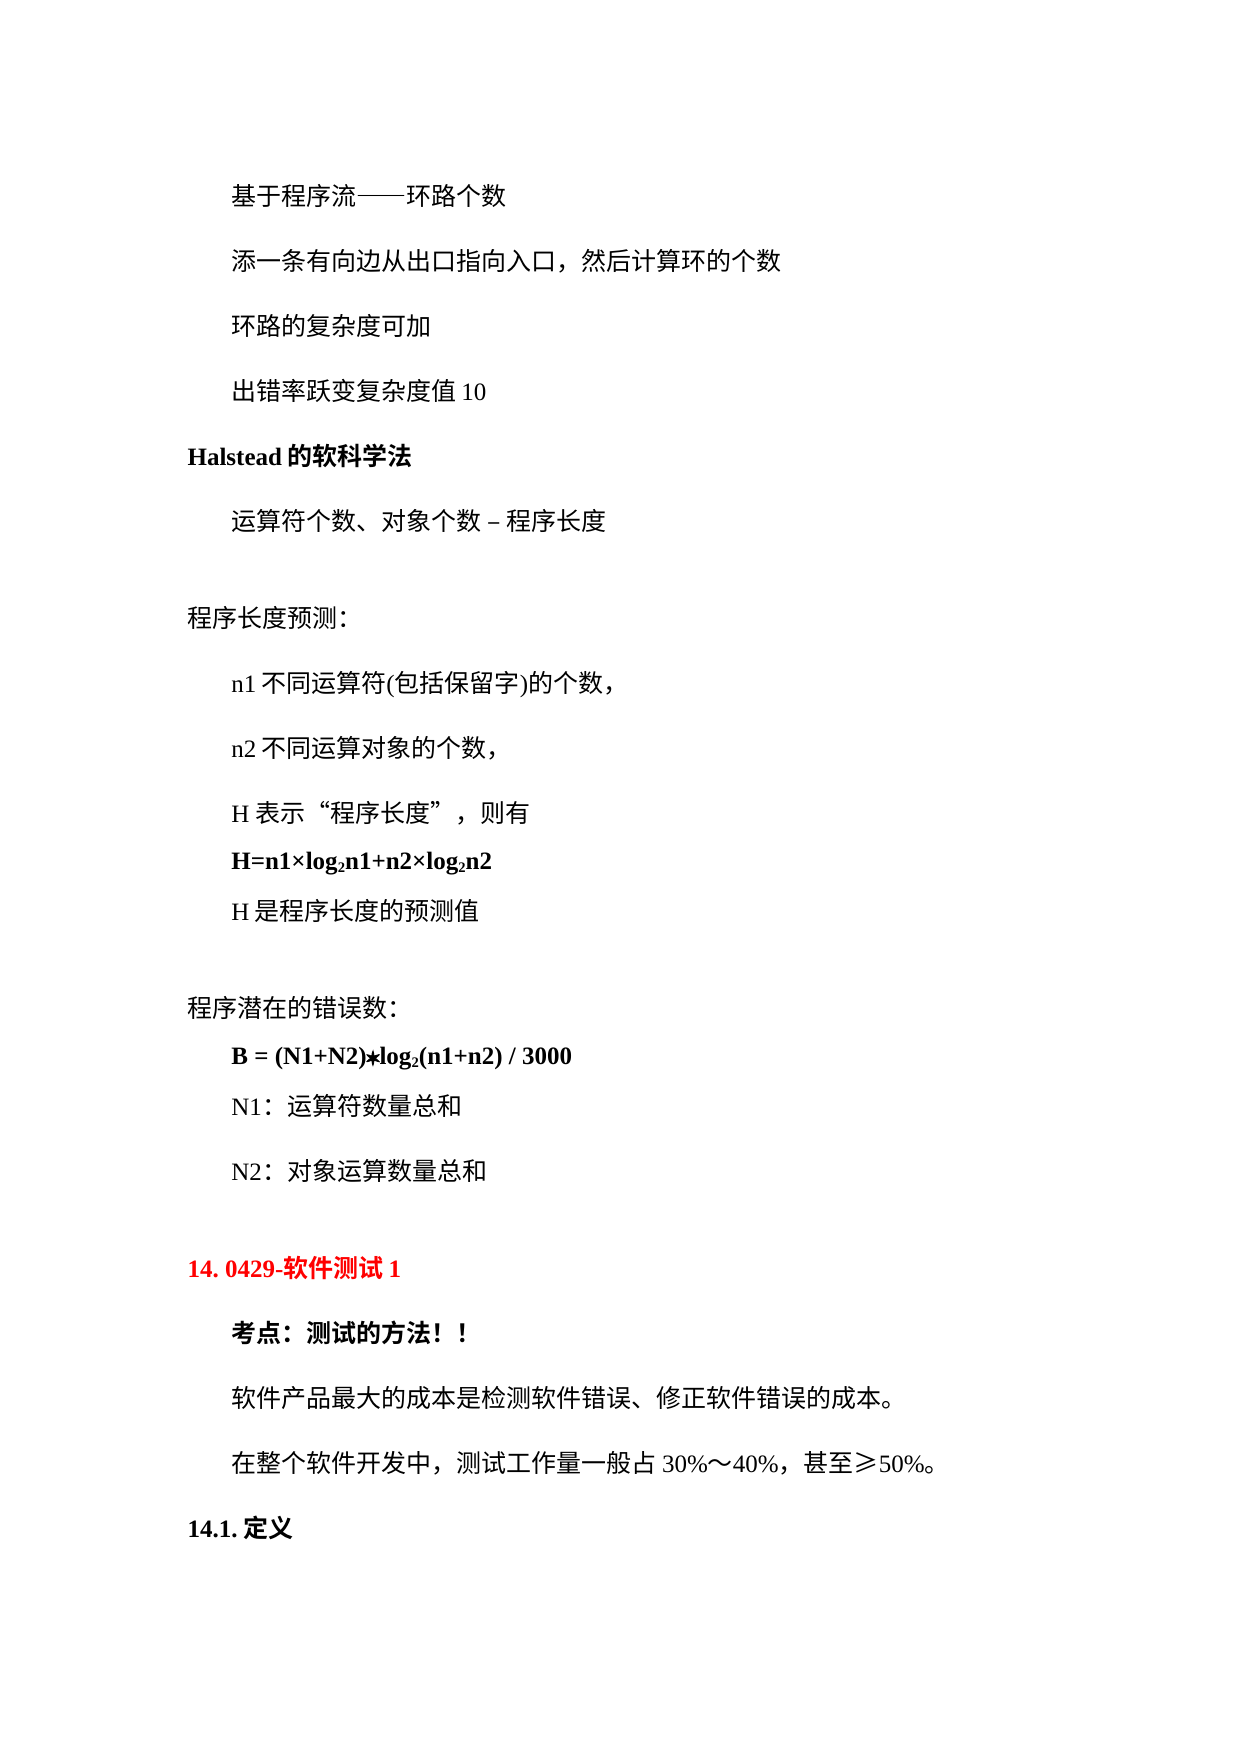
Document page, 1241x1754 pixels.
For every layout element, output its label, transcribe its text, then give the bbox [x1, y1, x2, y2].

text 在整个软件开发中，测试工作量一般占 30%～40%，甚至≥50%。 [187, 1429, 1053, 1494]
text Halstead的软科学法 [187, 422, 1053, 487]
text 14.1. 定义 [187, 1494, 1053, 1559]
text 程序长度预测： [187, 584, 1053, 649]
text 考点：测试的方法！！ [187, 1299, 1053, 1364]
text B = (N1+N2)log2(n1+n2) / 3000 [187, 1039, 1053, 1072]
text H是程序长度的预测值 [187, 877, 1053, 942]
text H 表示“程序长度”，则有 [187, 779, 1053, 844]
text N1：运算符数量总和 [187, 1072, 1053, 1137]
text 基于程序流——环路个数 [187, 162, 1053, 227]
text H=n1×log2n1+n2×log2n2 [187, 844, 1053, 877]
text 运算符个数、对象个数 – 程序长度 [187, 487, 1053, 552]
text 添一条有向边从出口指向入口，然后计算环的个数 [187, 227, 1053, 292]
text 程序潜在的错误数： [187, 974, 1053, 1039]
text 出错率跃变复杂度值10 [187, 357, 1053, 422]
text n1不同运算符(包括保留字)的个数， [187, 649, 1053, 714]
text 环路的复杂度可加 [187, 292, 1053, 357]
list 0429-软件测试1 [187, 1234, 1053, 1299]
text n2不同运算对象的个数， [187, 714, 1053, 779]
text N2：对象运算数量总和 [187, 1137, 1053, 1202]
text 软件产品最大的成本是检测软件错误、修正软件错误的成本。 [187, 1364, 1053, 1429]
